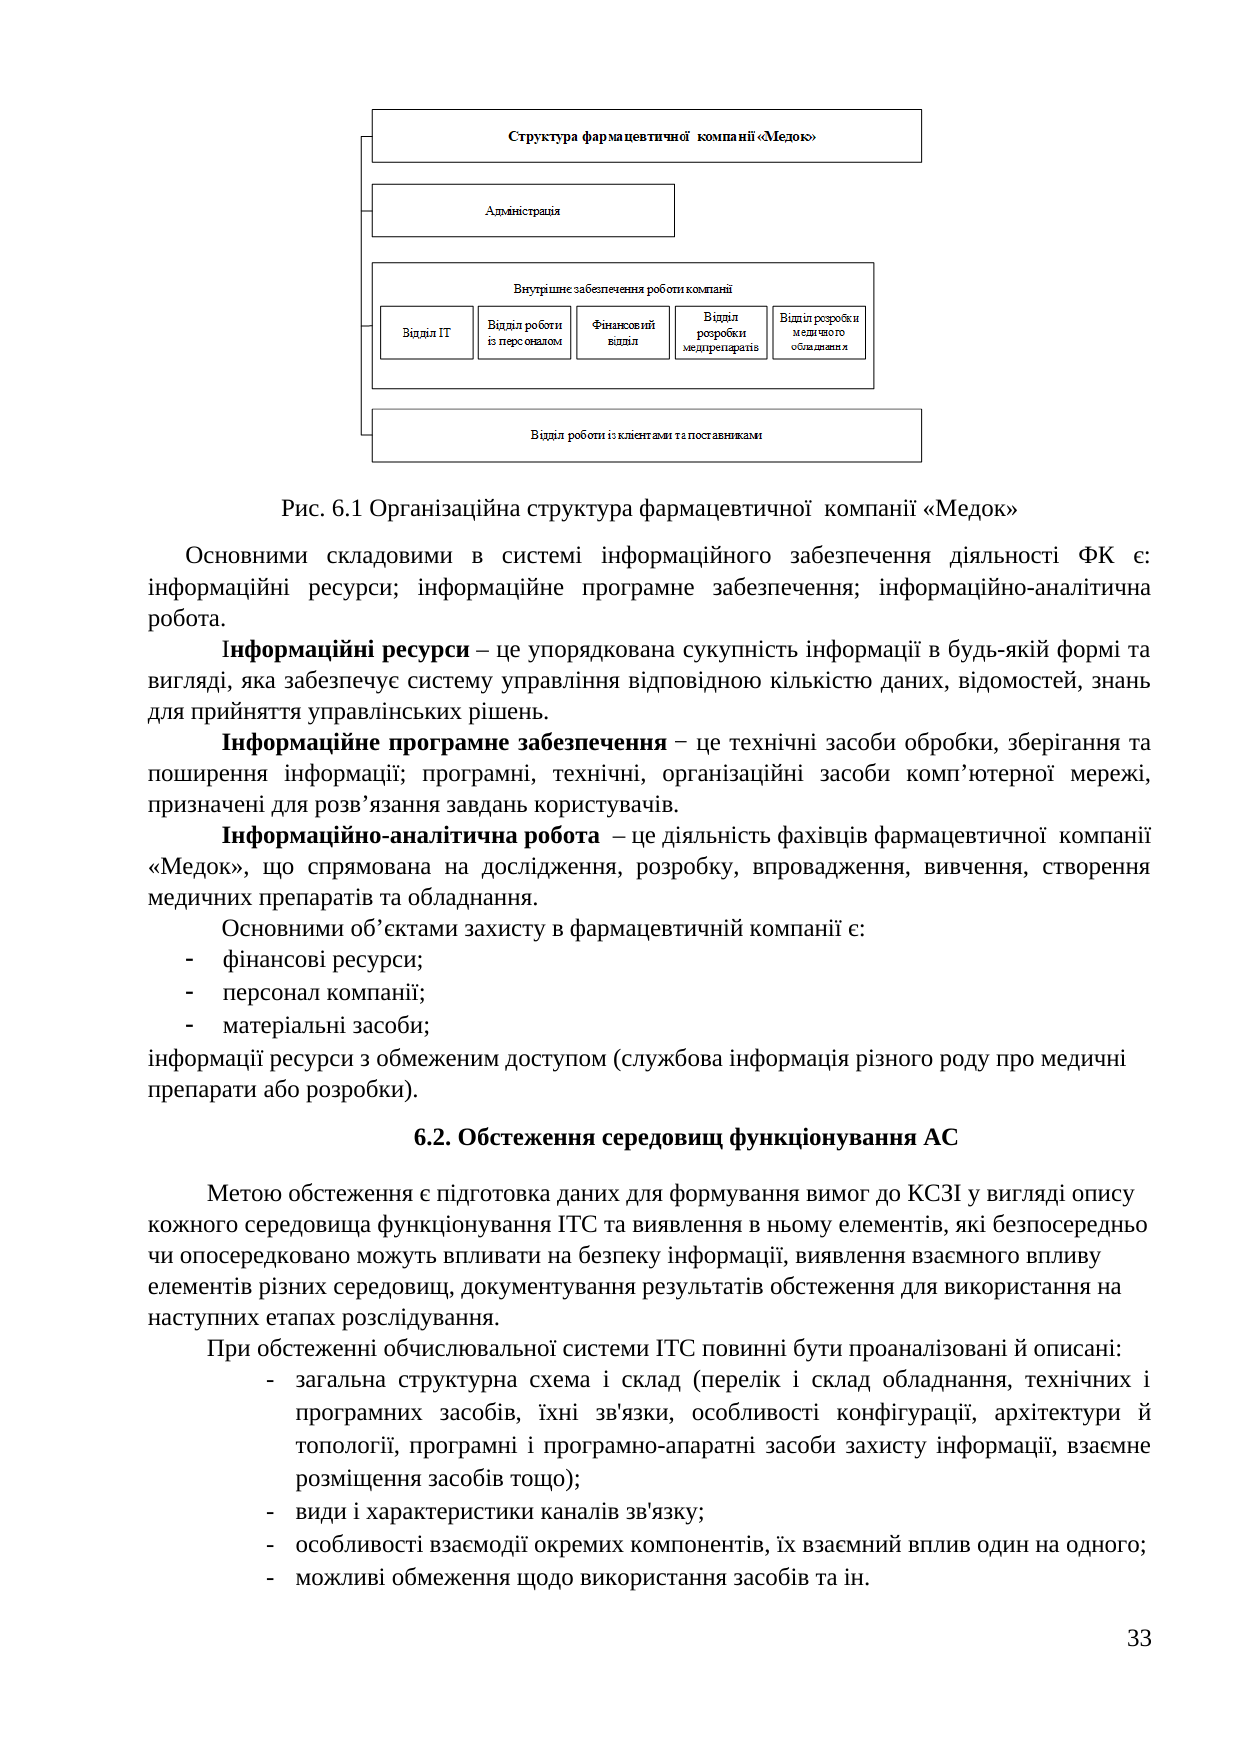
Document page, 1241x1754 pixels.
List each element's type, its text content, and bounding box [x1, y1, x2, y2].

text Основними об’єктами захисту в фармацевтичній компанії є: [148, 913, 1152, 942]
list особливості взаємодії окремих компонентів, їх взаємний вплив один на одного; [266, 1529, 1152, 1558]
text Рис. 6.1 Організаційна структура фармацевтичної компанії «Медок» [148, 493, 1152, 522]
list персонал компанії; [185, 977, 1152, 1006]
list загальна структурна схема і склад (перелік і склад обладнання, технічних і програмних засобів, їхні зв'язки, особливості конфігурації, архітектури й топології, програмні і програмно-апаратні засоби захисту інформації, взаємне розміщення засобів тощо); [266, 1364, 1152, 1492]
list можливі обмеження щодо використання засобів та ін. [266, 1562, 1152, 1591]
text При обстеженні обчислювальної системи ІТС повинні бути проаналізовані й описані: [148, 1333, 1152, 1362]
list матеріальні засоби; [185, 1010, 1152, 1039]
text Основними складовими в системі інформаційного забезпечення діяльності ФК є: інформаційні ресурси; інформаційне програмне забезпечення; інформаційно-аналітична робота. [148, 541, 1152, 631]
text інформації ресурси з обмеженим доступом (службова інформація різного роду про медичні препарати або розробки). [148, 1043, 1152, 1103]
picture [336, 88, 964, 474]
list види і характеристики каналів зв'язку; [266, 1496, 1152, 1525]
text Інформаційно-аналітична робота – це діяльність фахівців фармацевтичної компанії «Медок», що спрямована на дослідження, розробку, впровадження, вивчення, створення медичних препаратів та обладнання. [148, 820, 1152, 911]
list фінансові ресурси; [185, 944, 1152, 973]
subtitle 6.2. Обстеження середовищ функціонування АС [148, 1122, 1152, 1151]
text Інформаційне програмне забезпечення − це технічні засоби обробки, зберігання та поширення інформації; програмні, технічні, організаційні засоби комп’ютерної мережі, призначені для розв’язання завдань користувачів. [148, 727, 1152, 818]
text Метою обстеження є підготовка даних для формування вимог до КСЗІ у вигляді опису кожного середовища функціонування ІТС та виявлення в ньому елементів, які безпосередньо чи опосередковано можуть впливати на безпеку інформації, виявлення взаємного впливу елементів різних середовищ, документування результатів обстеження для використання на наступних етапах розслідування. [148, 1178, 1152, 1331]
text Інформаційні ресурси – це упорядкована сукупність інформації в будь-якій формі та вигляді, яка забезпечує систему управління відповідною кількістю даних, відомостей, знань для прийняття управлінських рішень. [148, 634, 1152, 724]
